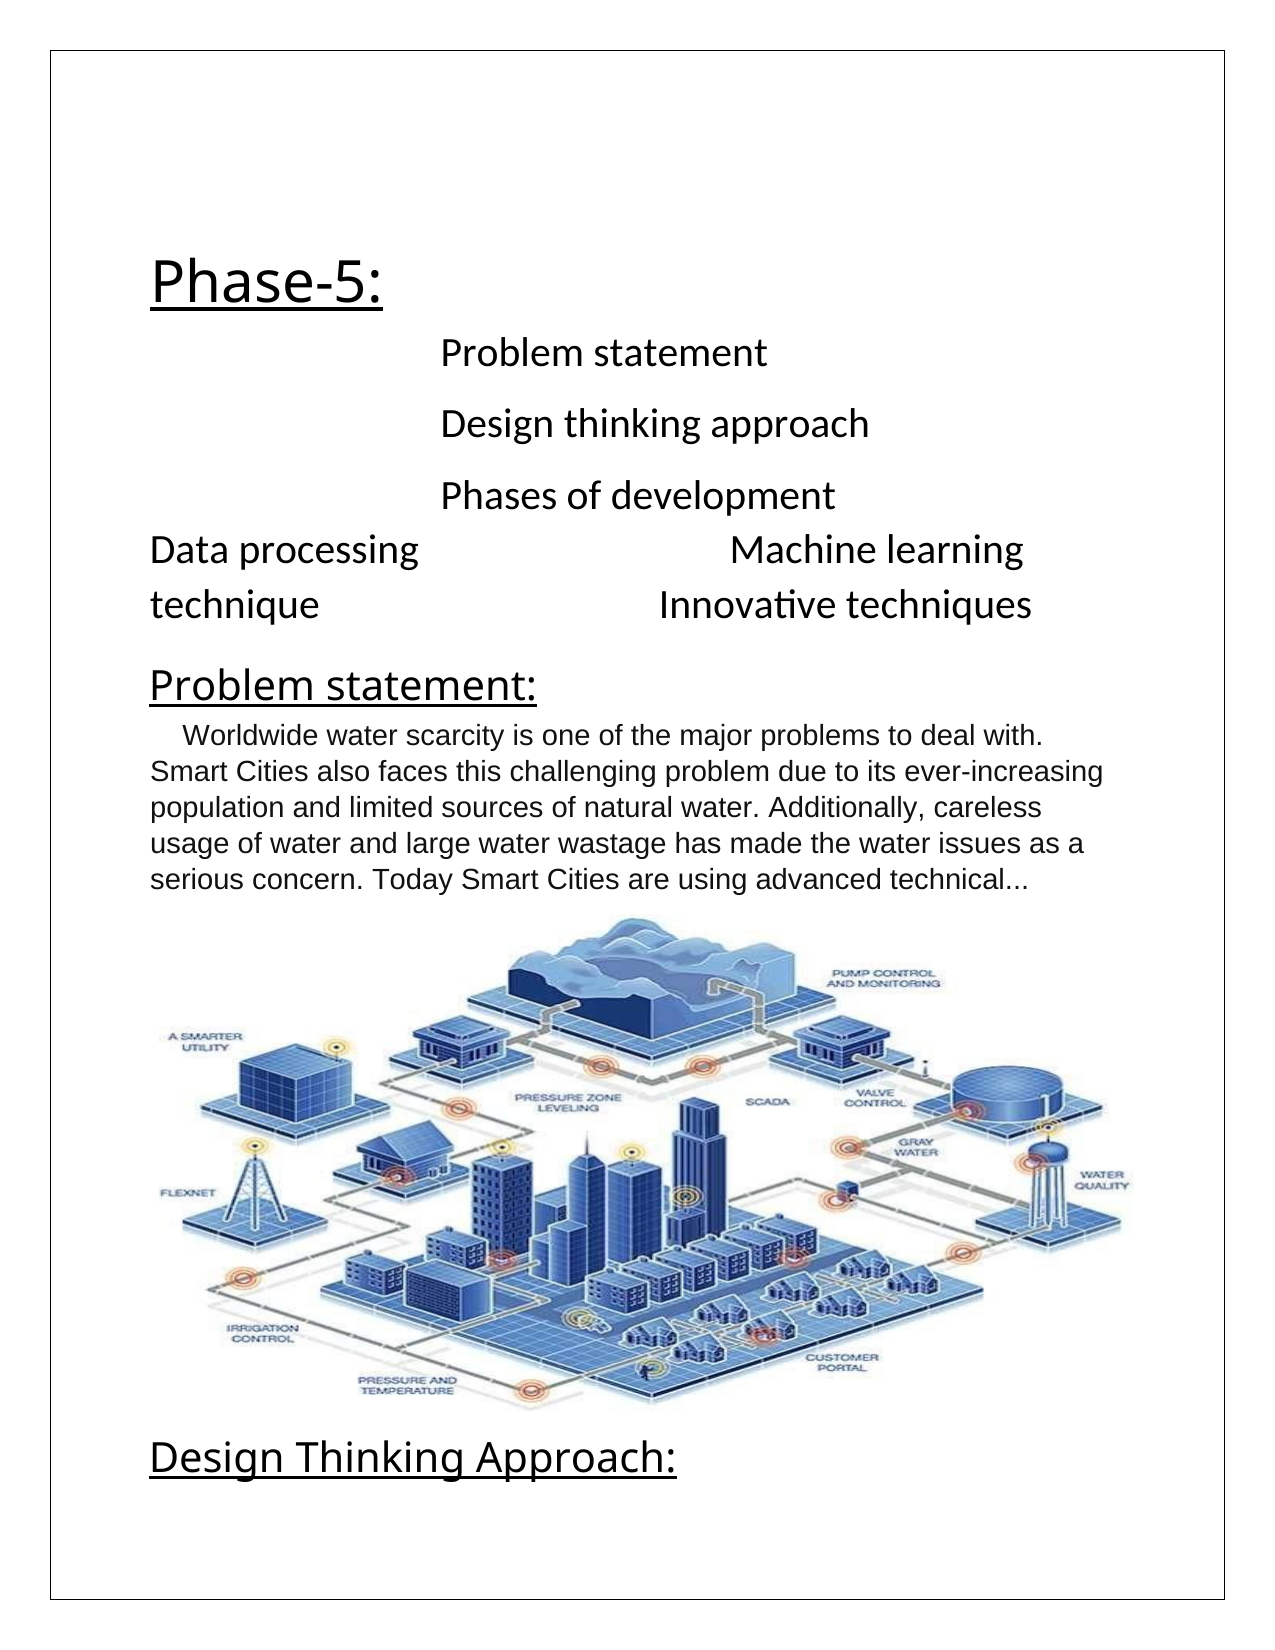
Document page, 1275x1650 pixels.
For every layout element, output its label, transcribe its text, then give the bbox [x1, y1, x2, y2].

text Worldwide water scarcity is one of the major problems to deal with. Smart Cities also faces this challenging problem due to its ever-increasing population and limited sources of natural water. Additionally, careless usage of water and large water wastage has made the water issues as a serious concern. Today Smart Cities are using advanced technical... [150, 718, 1131, 896]
subtitle Phases of development Data processing Machine learning technique Innovative techniques [148, 469, 1133, 629]
text Phase-5: [150, 240, 1133, 319]
text Problem statement: [148, 656, 1133, 713]
picture [158, 914, 1134, 1426]
text Design thinking approach [148, 397, 1133, 448]
text Problem statement [148, 326, 1133, 377]
text Design Thinking Approach: [148, 1428, 1133, 1485]
